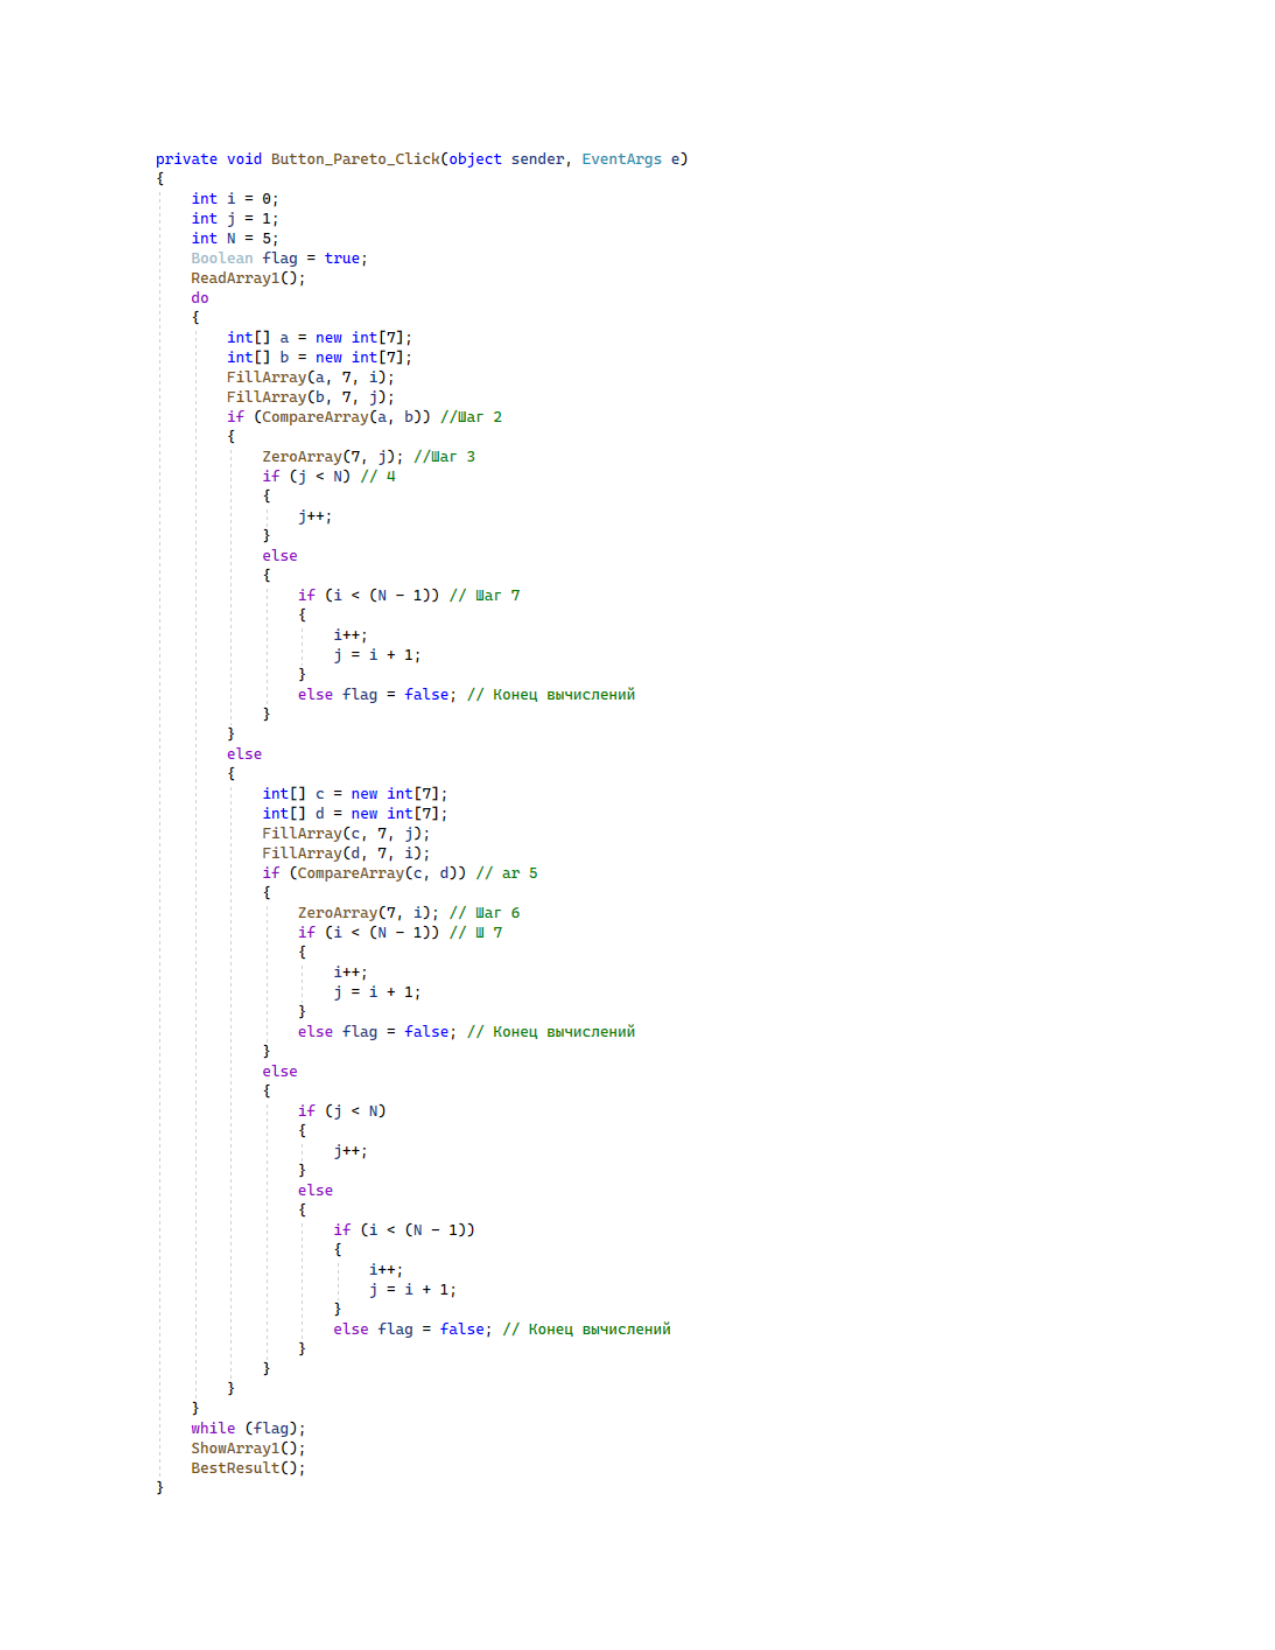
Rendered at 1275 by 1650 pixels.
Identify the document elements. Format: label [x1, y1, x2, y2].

picture [150, 150, 704, 1500]
